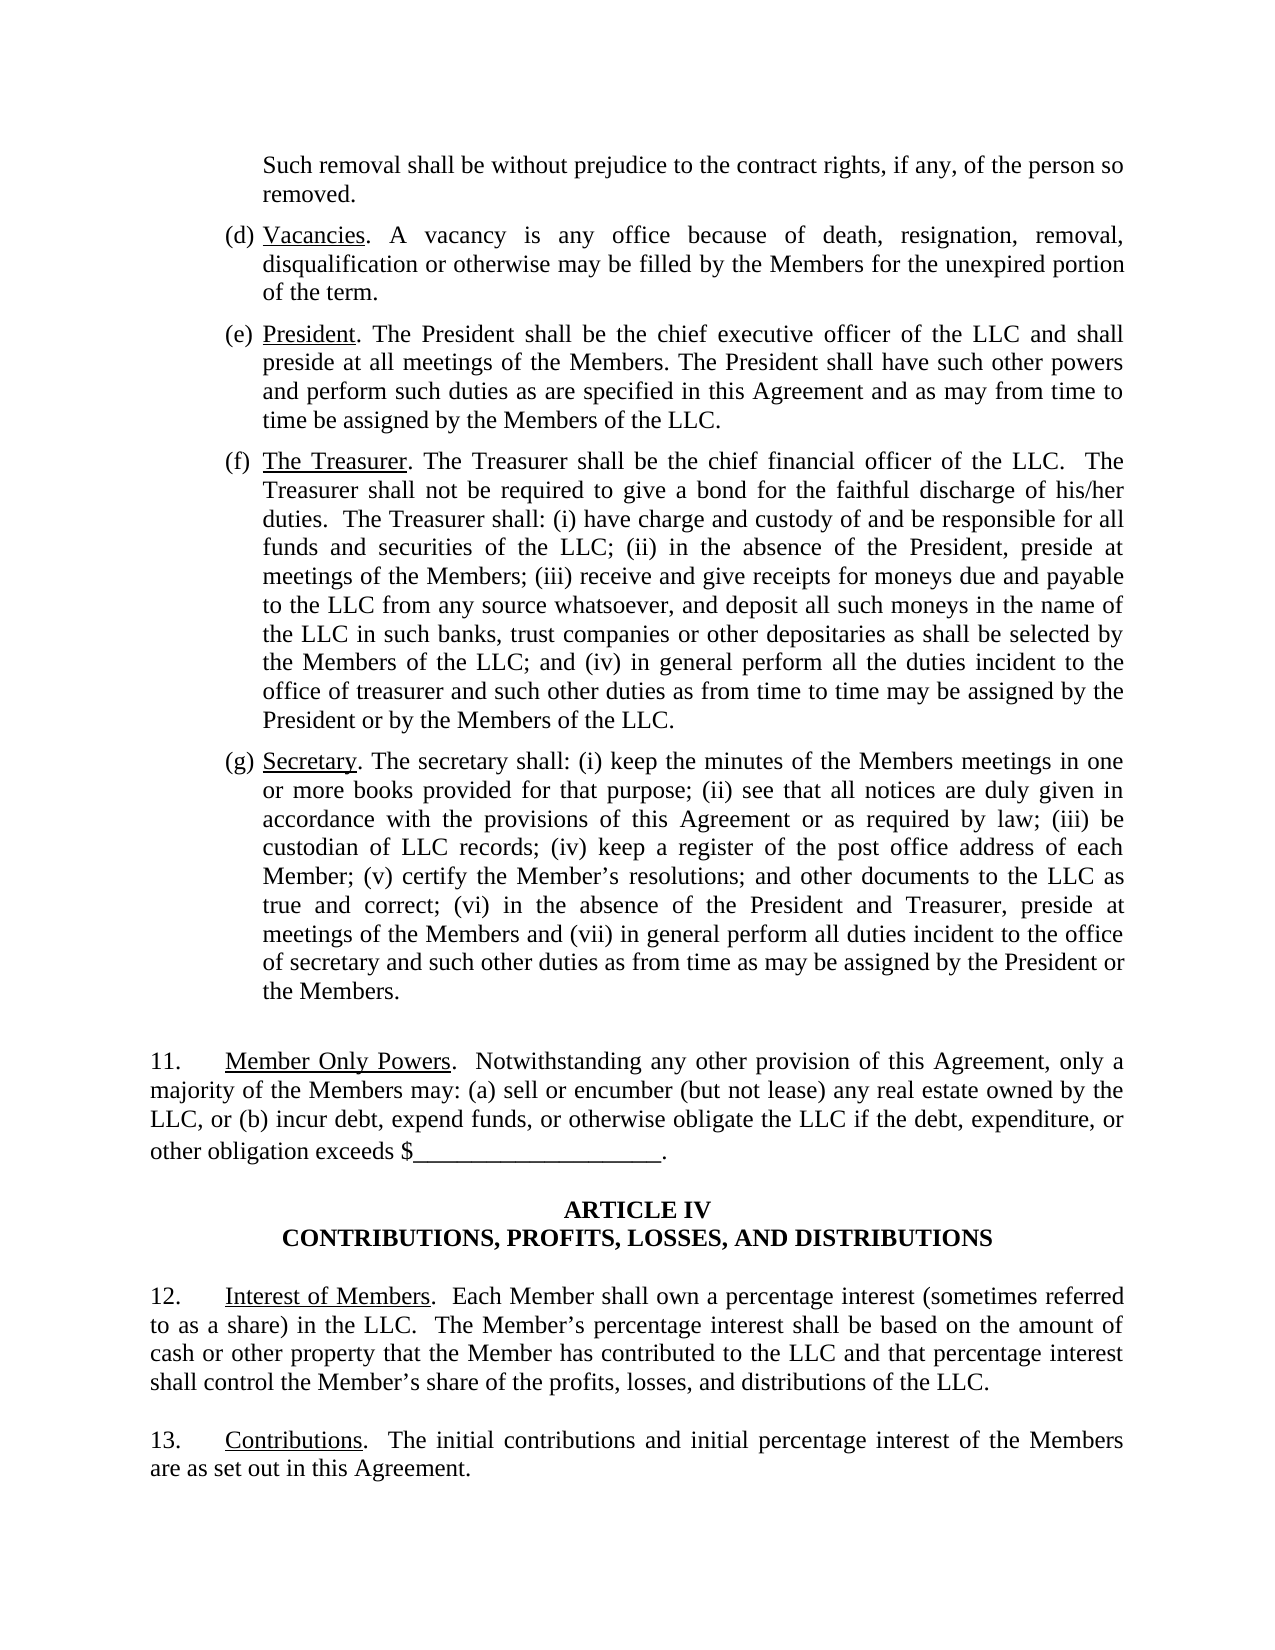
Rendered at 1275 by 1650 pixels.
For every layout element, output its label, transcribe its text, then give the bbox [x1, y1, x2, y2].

text 13. Contributions. The initial contributions and initial percentage interest of the Members are as set out in this Agreement. [150, 1425, 1125, 1482]
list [225, 150, 1125, 207]
text 12. Interest of Members. Each Member shall own a percentage interest (sometimes referred to as a share) in the LLC. The Member’s percentage interest shall be based on the amount of cash or other property that the Member has contributed to the LLC and that percentage interest shall control the Member’s share of the profits, losses, and distributions of the LLC. [150, 1281, 1125, 1396]
list Vacancies. A vacancy is any office because of death, resignation, removal, disqualification or otherwise may be filled by the Members for the unexpired portion of the term. [225, 220, 1125, 306]
list The Treasurer. The Treasurer shall be the chief financial officer of the LLC. The Treasurer shall not be required to give a bond for the faithful discharge of his/her duties. The Treasurer shall: (i) have charge and custody of and be responsible for all funds and securities of the LLC; (ii) in the absence of the President, preside at meetings of the Members; (iii) receive and give receipts for moneys due and payable to the LLC from any source whatsoever, and deposit all such moneys in the name of the LLC in such banks, trust companies or other depositaries as shall be selected by the Members of the LLC; and (iv) in general perform all the duties incident to the office of treasurer and such other duties as from time to time may be assigned by the President or by the Members of the LLC. [225, 446, 1125, 734]
list President. The President shall be the chief executive officer of the LLC and shall preside at all meetings of the Members. The President shall have such other powers and perform such duties as are specified in this Agreement and as may from time to time be assigned by the Members of the LLC. [225, 319, 1125, 434]
text CONTRIBUTIONS, PROFITS, LOSSES, AND DISTRIBUTIONS [150, 1223, 1125, 1252]
text ARTICLE IV [150, 1195, 1125, 1223]
text 11. Member Only Powers. Notwithstanding any other provision of this Agreement, only a majority of the Members may: (a) sell or encumber (but not lease) any real estate owned by the LLC, or (b) incur debt, expend funds, or otherwise obligate the LLC if the debt, expenditure, or other obligation exceeds $_________________. [150, 1046, 1125, 1166]
list Secretary. The secretary shall: (i) keep the minutes of the Members meetings in one or more books provided for that purpose; (ii) see that all notices are duly given in accordance with the provisions of this Agreement or as required by law; (iii) be custodian of LLC records; (iv) keep a register of the post office address of each Member; (v) certify the Member’s resolutions; and other documents to the LLC as true and correct; (vi) in the absence of the President and Treasurer, preside at meetings of the Members and (vii) in general perform all duties incident to the office of secretary and such other duties as from time as may be assigned by the President or the Members. [225, 746, 1125, 1005]
